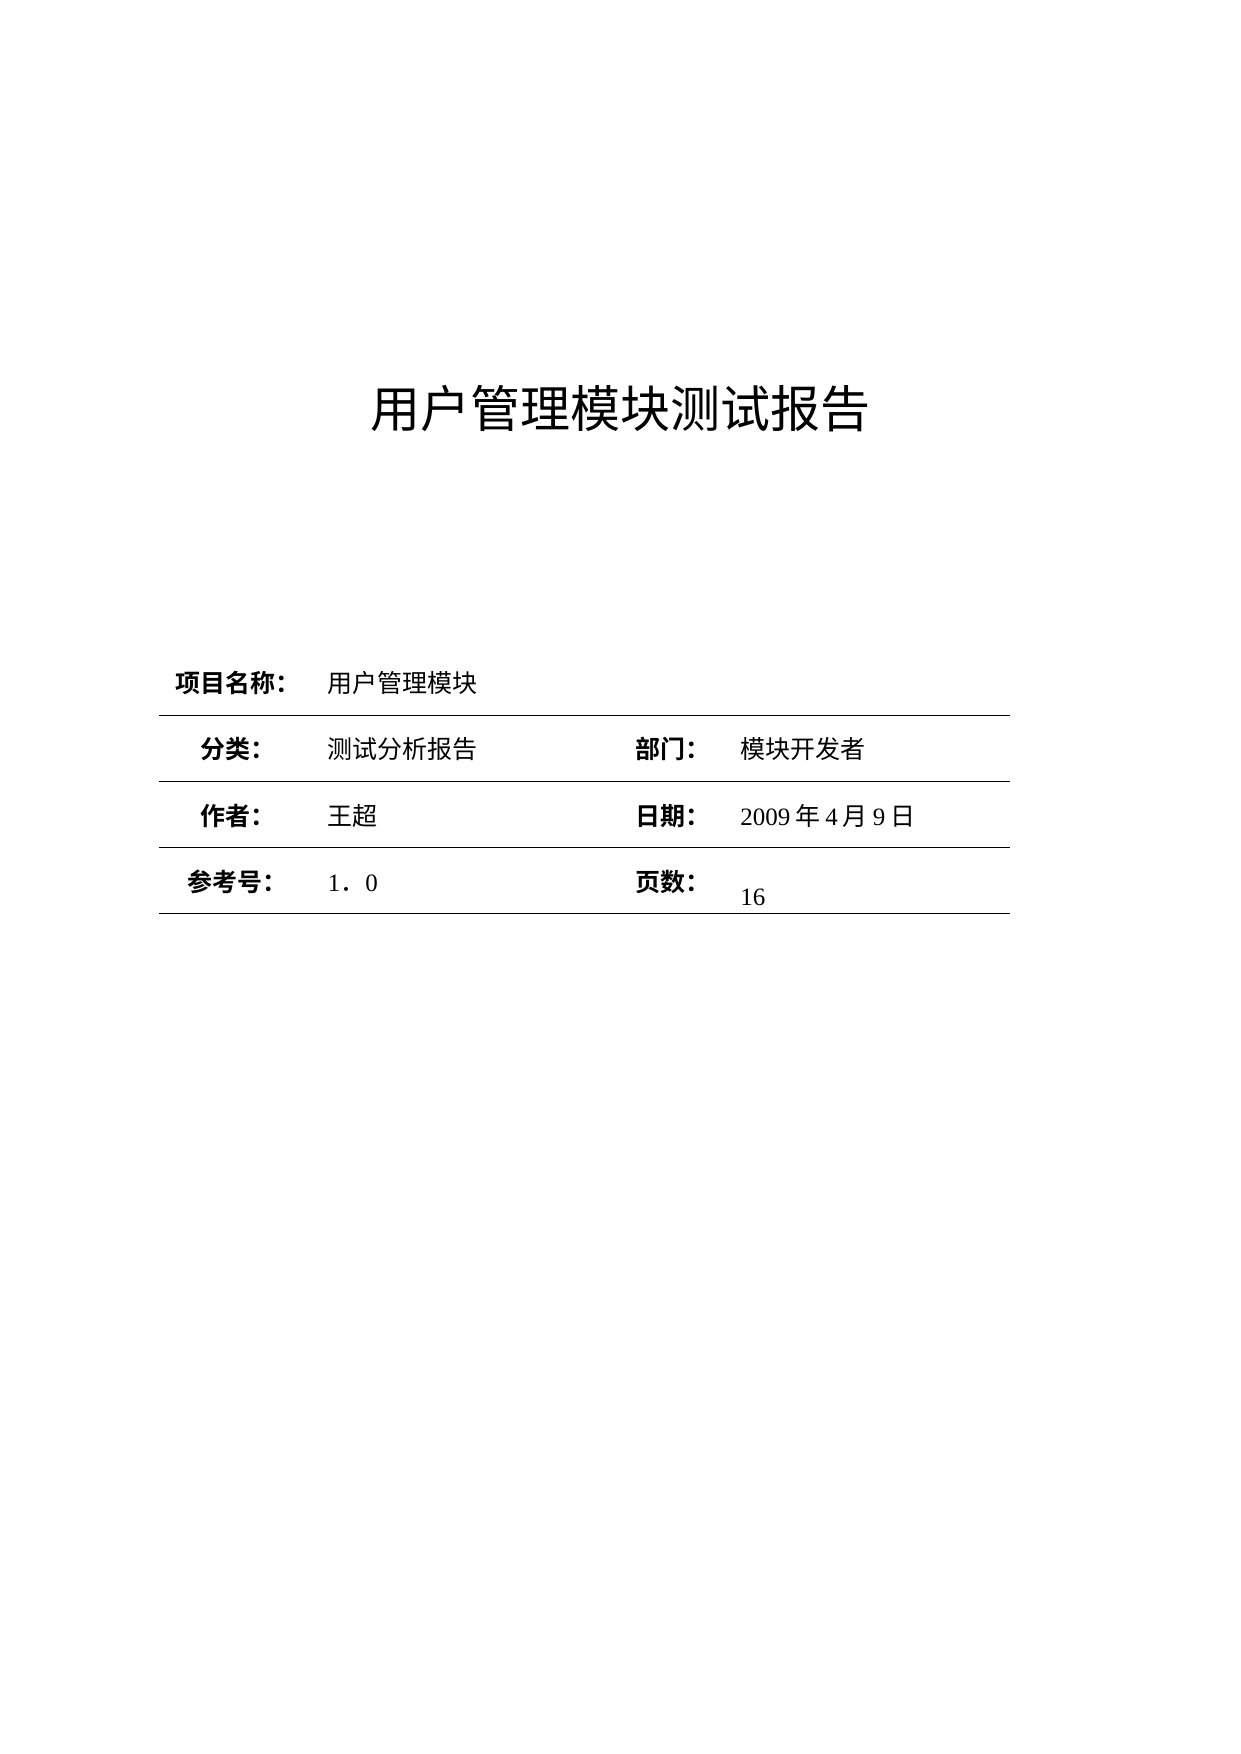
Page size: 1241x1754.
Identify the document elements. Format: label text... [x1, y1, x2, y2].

table_cell 作者： [159, 782, 316, 847]
table_cell 页数： [616, 848, 729, 913]
table_header 用户管理模块 [316, 650, 1010, 714]
table_header 项目名称： [159, 650, 316, 714]
table_cell 16 [729, 848, 1010, 913]
table_cell 2009年4月9日 [729, 782, 1010, 847]
table_cell 模块开发者 [729, 716, 1010, 781]
table_cell 1．0 [316, 848, 616, 913]
text 用户管理模块测试报告 [148, 357, 1092, 454]
table_cell 王超 [316, 782, 616, 847]
table_cell 分类： [159, 716, 316, 781]
table_cell 部门： [616, 716, 729, 781]
table_cell 日期： [616, 782, 729, 847]
table_cell 参考号： [159, 848, 316, 913]
table_cell 测试分析报告 [316, 716, 616, 781]
